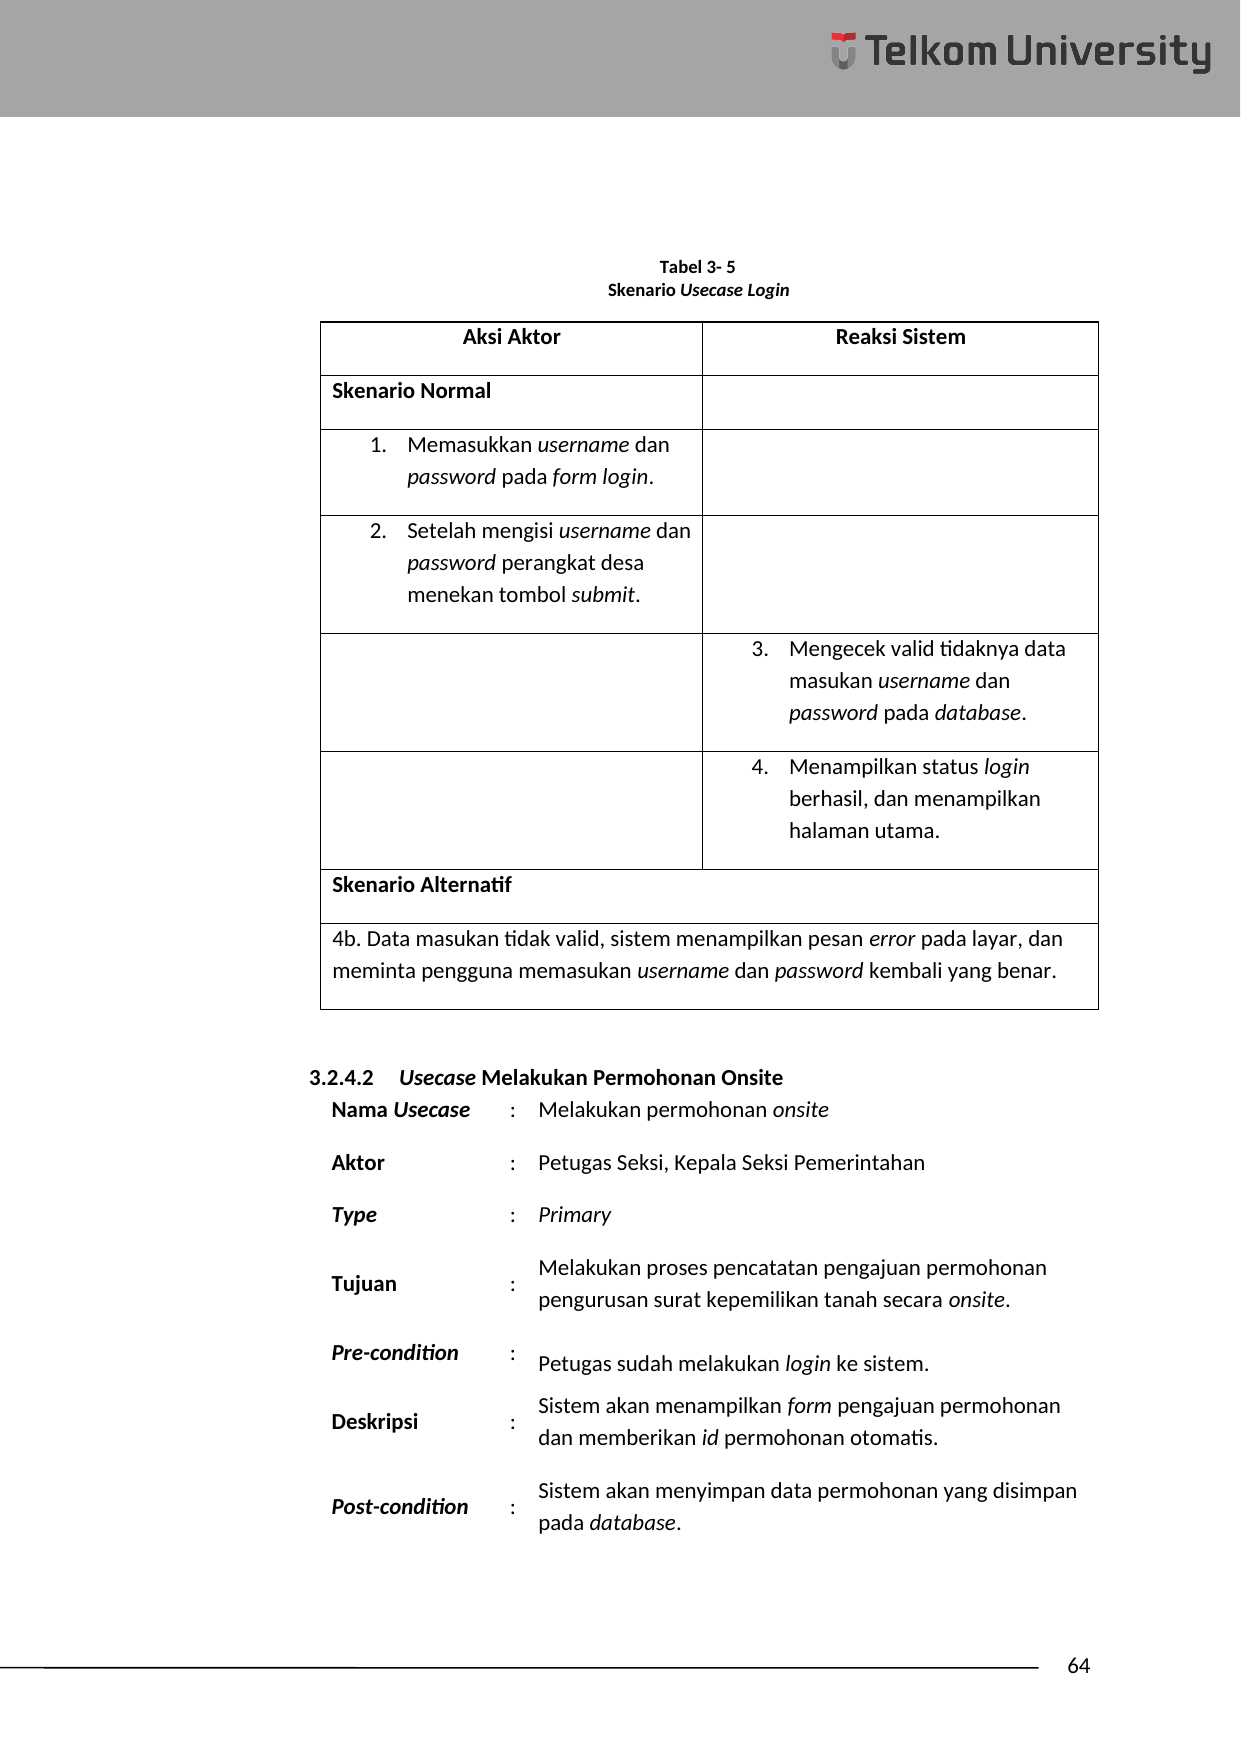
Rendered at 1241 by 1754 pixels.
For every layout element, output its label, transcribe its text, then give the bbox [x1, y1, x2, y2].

table_cell Sistem akan menyimpan data permohonan yang disimpan pada database. [527, 1476, 1098, 1561]
table_cell [703, 516, 1098, 633]
table_cell [321, 634, 702, 751]
table_cell [703, 376, 1098, 429]
table_cell : [498, 1253, 527, 1338]
table_header Aksi Aktor [321, 323, 702, 375]
table_cell Deskripsi [320, 1391, 498, 1476]
table_cell Mengecek valid tidaknya data masukan username dan password pada database. [703, 634, 1098, 751]
table_cell Tujuan [320, 1253, 498, 1338]
table_header : [498, 1095, 527, 1148]
table_cell [703, 430, 1098, 515]
table_cell Pre-condition [320, 1338, 498, 1391]
table_cell Type [320, 1201, 498, 1253]
table_cell Petugas sudah melakukan login ke sistem. [527, 1338, 1098, 1391]
table_cell Skenario Alternatif [321, 870, 1098, 923]
table_cell Menampilkan status login berhasil, dan menampilkan halaman utama. [703, 752, 1098, 869]
table_cell : [498, 1476, 527, 1561]
table_cell Aktor [320, 1148, 498, 1201]
picture [831, 32, 1211, 74]
table_cell Petugas Seksi, Kepala Seksi Pemerintahan [527, 1148, 1098, 1201]
table_header Melakukan permohonan onsite [527, 1095, 1098, 1148]
table_cell Skenario Normal [321, 376, 702, 429]
table_cell Sistem akan menampilkan form pengajuan permohonan dan memberikan id permohonan otomatis. [527, 1391, 1098, 1476]
table_cell Post-condition [320, 1476, 498, 1561]
table_cell Memasukkan username dan password pada form login. [321, 430, 702, 515]
table_cell : [498, 1148, 527, 1201]
table_header Reaksi Sistem [703, 323, 1098, 375]
table_cell Melakukan proses pencatatan pengajuan permohonan pengurusan surat kepemilikan tanah secara onsite. [527, 1253, 1098, 1338]
subtitle Usecase Melakukan Permohonan Onsite [309, 1063, 1090, 1091]
table_cell [321, 752, 702, 869]
table_cell 4b. Data masukan tidak valid, sistem menampilkan pesan error pada layar, dan meminta pengguna memasukan username dan password kembali yang benar. [321, 924, 1098, 1009]
text Tabel 3- 5 Skenario Usecase Login [309, 255, 1090, 301]
table_cell Primary [527, 1201, 1098, 1253]
table_header Nama Usecase [320, 1095, 498, 1148]
table_cell : [498, 1391, 527, 1476]
table_cell : [498, 1338, 527, 1391]
table_cell Setelah mengisi username dan password perangkat desa menekan tombol submit. [321, 516, 702, 633]
table_cell : [498, 1201, 527, 1253]
